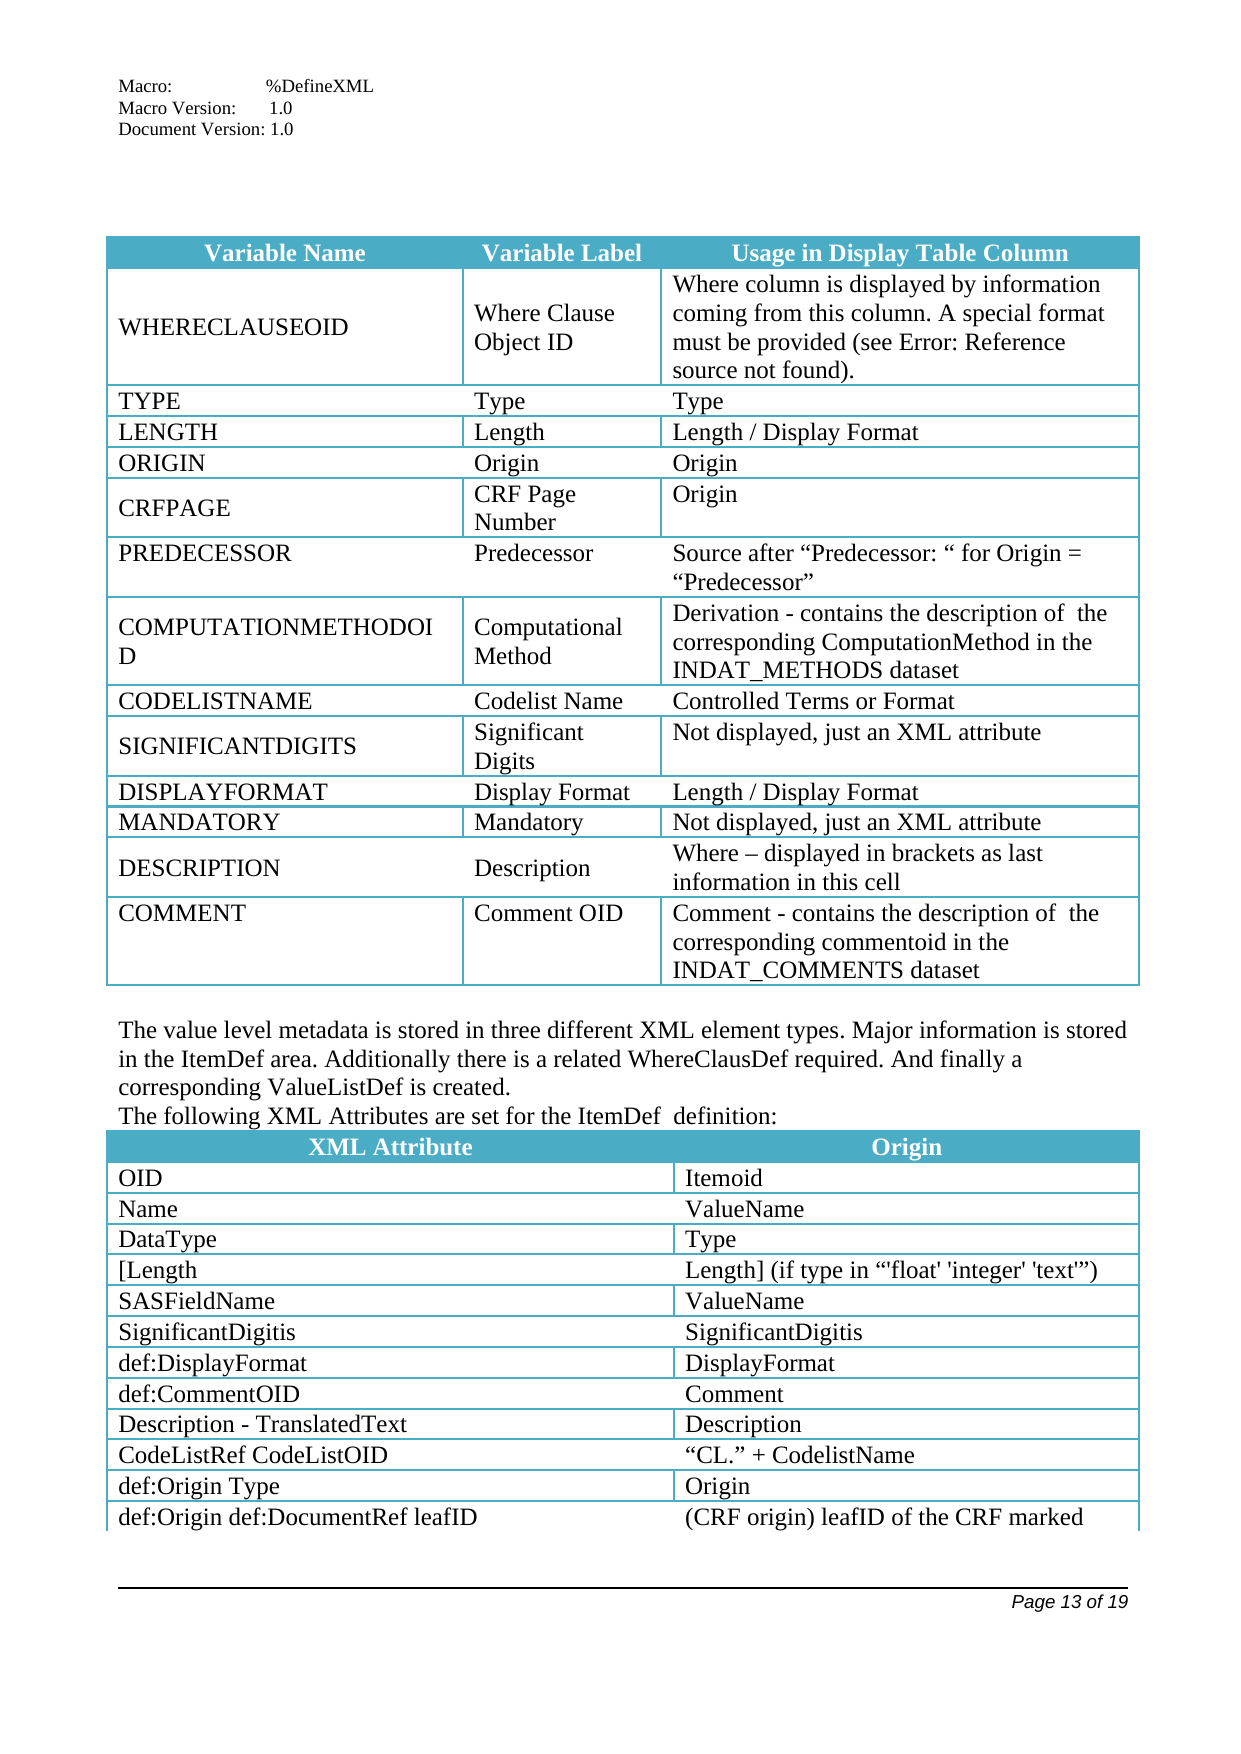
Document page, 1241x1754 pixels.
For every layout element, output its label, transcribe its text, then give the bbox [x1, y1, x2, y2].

table_cell Name [108, 1194, 674, 1222]
table_cell Codelist Name [463, 686, 661, 715]
text The following XML Attributes are set for the ItemDef definition: [118, 1101, 1128, 1130]
table_cell Where Clause Object ID [464, 269, 660, 384]
table_cell SASFieldName [108, 1286, 673, 1315]
table_cell Comment OID [464, 898, 660, 984]
table_cell def:Origin Type [108, 1471, 673, 1500]
table_cell Type [661, 386, 1138, 415]
table_cell Computational Method [464, 598, 660, 684]
table_cell Significant Digits [464, 717, 660, 774]
table_cell Description - TranslatedText [108, 1410, 673, 1438]
table_cell SignificantDigitis [108, 1317, 674, 1346]
table_cell CRFPAGE [108, 479, 462, 536]
table_cell CODELISTNAME [108, 686, 463, 715]
table_cell Predecessor [463, 538, 661, 596]
table_cell Controlled Terms or Format [661, 686, 1138, 715]
table_cell Length] (if type in “'float' 'integer' 'text'”) [674, 1255, 1138, 1284]
table_cell Not displayed, just an XML attribute [662, 717, 1138, 774]
table_cell ValueName [674, 1194, 1138, 1222]
table_cell OID [108, 1163, 673, 1192]
table_header Variable Name [108, 238, 463, 267]
table_cell Derivation - contains the description of the corresponding ComputationMethod in the INDAT_METHODS dataset [662, 598, 1138, 684]
table_cell ORIGIN [108, 448, 463, 477]
table_cell “CL.” + CodelistName [674, 1440, 1138, 1469]
table_cell def:CommentOID [108, 1379, 674, 1407]
table_cell Comment - contains the description of the corresponding commentoid in the INDAT_COMMENTS dataset [662, 898, 1138, 984]
table_cell Itemoid [675, 1163, 1138, 1192]
table_cell Origin [662, 479, 1138, 536]
table_cell Length / Display Format [661, 777, 1138, 805]
table_cell def:DisplayFormat [108, 1348, 673, 1377]
table_header XML Attribute [108, 1132, 674, 1161]
table_cell CodeListRef CodeListOID [108, 1440, 674, 1469]
table_cell Not displayed, just an XML attribute [662, 808, 1138, 836]
table_cell DESCRIPTION [108, 838, 463, 896]
table_cell WHERECLAUSEOID [108, 269, 462, 384]
table_cell Origin [463, 448, 661, 477]
table_cell DataType [108, 1225, 673, 1253]
table_cell DISPLAYFORMAT [108, 777, 463, 805]
table_cell COMMENT [108, 898, 462, 984]
table_cell TYPE [108, 386, 463, 415]
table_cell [108, 1502, 674, 1531]
table_header Variable Label [463, 238, 661, 267]
table_cell Where – displayed in brackets as last information in this cell [661, 838, 1138, 896]
table_cell MANDATORY [108, 808, 462, 836]
text The value level metadata is stored in three different XML element types. Major information is stored in the ItemDef area. Additionally there is a related WhereClausDef required. And finally a corresponding ValueListDef is created. [118, 1015, 1128, 1101]
table_cell SignificantDigitis [674, 1317, 1138, 1346]
table_cell Mandatory [464, 808, 660, 836]
table_cell Length [464, 417, 660, 446]
table_cell ValueName [675, 1286, 1138, 1315]
table_cell Type [675, 1225, 1138, 1253]
table_cell Description [675, 1410, 1138, 1438]
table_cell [674, 1502, 1138, 1531]
table_cell LENGTH [108, 417, 462, 446]
table_cell Length / Display Format [662, 417, 1138, 446]
table_cell PREDECESSOR [108, 538, 463, 596]
table_cell [Length [108, 1255, 674, 1284]
table_cell DisplayFormat [675, 1348, 1138, 1377]
table_cell Origin [675, 1471, 1138, 1500]
table_cell COMPUTATIONMETHODOID [108, 598, 462, 684]
table_cell Origin [661, 448, 1138, 477]
table_header Origin [674, 1132, 1138, 1161]
table_cell Source after “Predecessor: “ for Origin = “Predecessor” [661, 538, 1138, 596]
table_cell Description [463, 838, 661, 896]
table_cell CRF Page Number [464, 479, 660, 536]
table_cell Display Format [463, 777, 661, 805]
table_cell Type [463, 386, 661, 415]
table_header Usage in Display Table Column [661, 238, 1138, 267]
table_cell SIGNIFICANTDIGITS [108, 717, 462, 774]
table_cell Comment [674, 1379, 1138, 1407]
